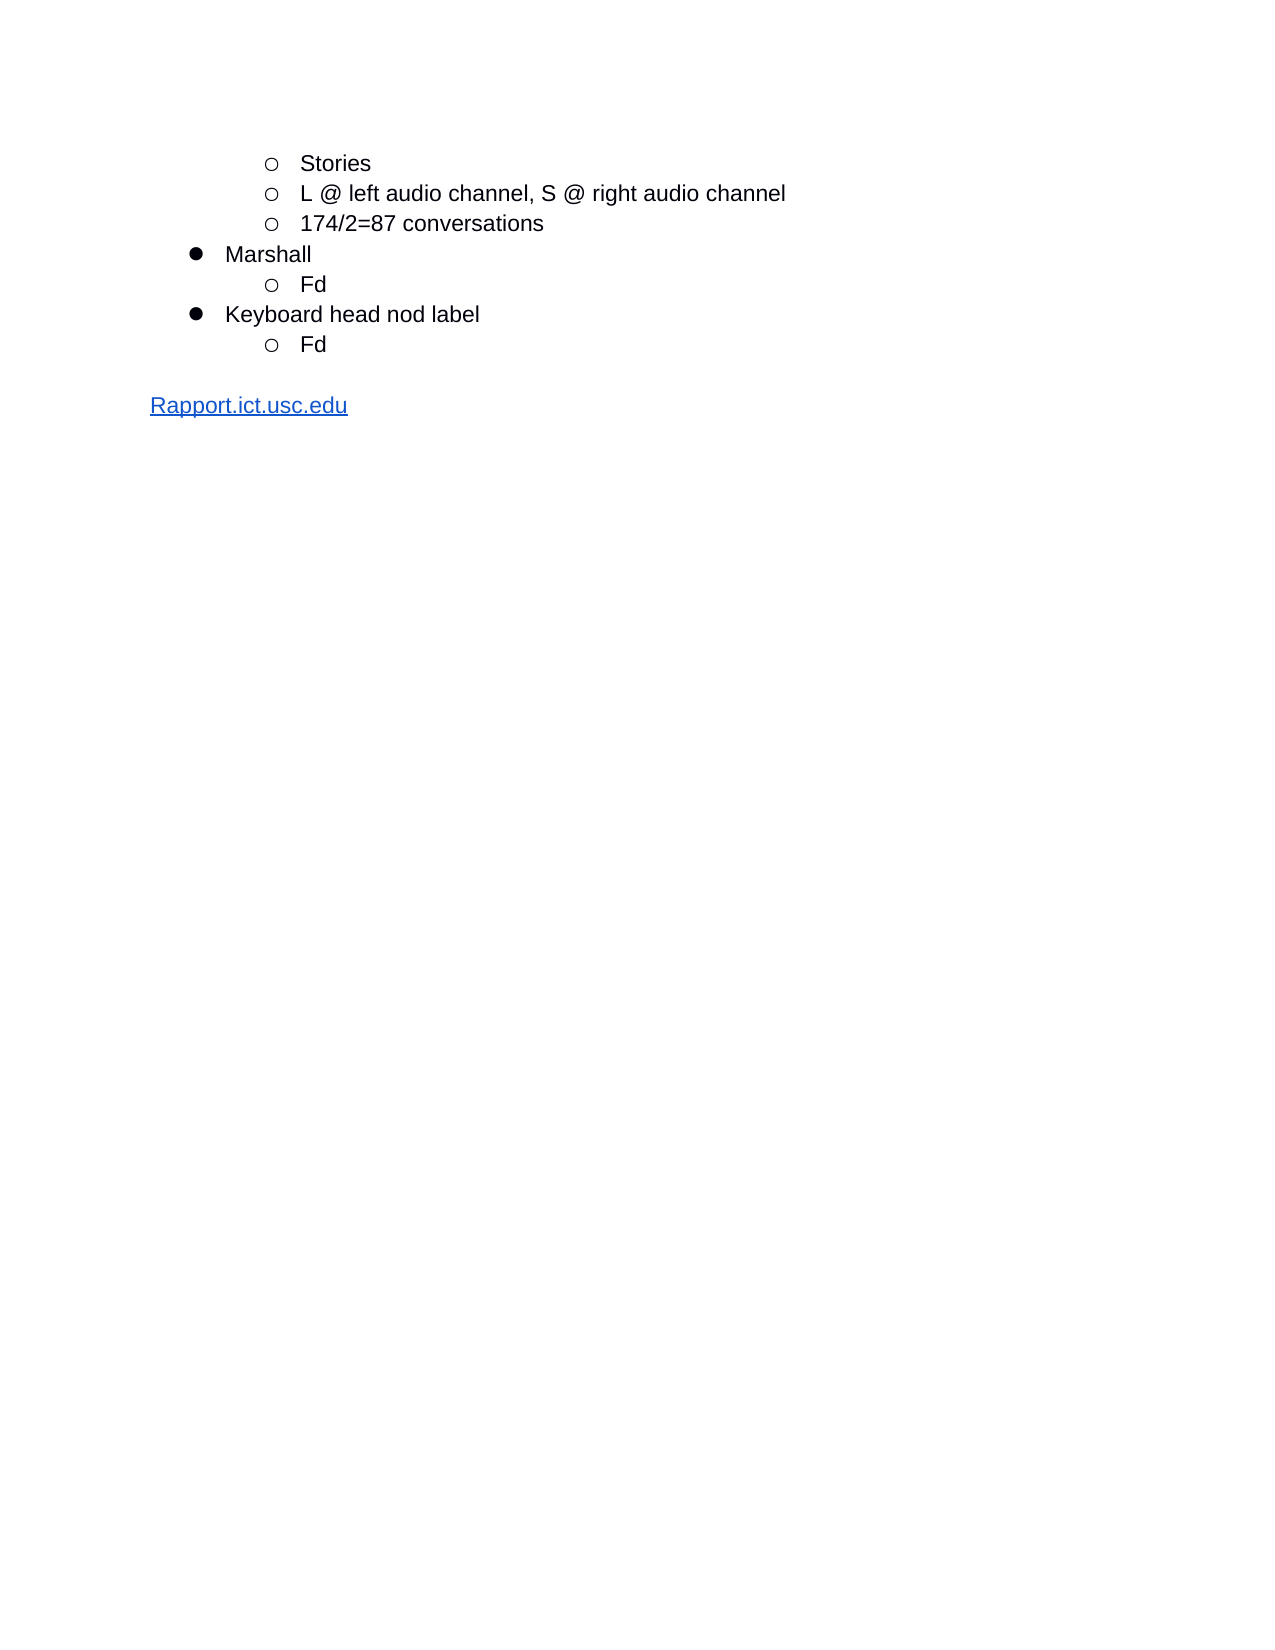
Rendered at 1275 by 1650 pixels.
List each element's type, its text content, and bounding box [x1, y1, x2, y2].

list Keyboard head nod label [187, 301, 1125, 327]
list 174/2=87 conversations [262, 210, 1125, 237]
list L @ left audio channel, S @ right audio channel [262, 180, 1125, 207]
text Rapport.ict.usc.edu [150, 392, 1125, 418]
list Stories [262, 150, 1125, 176]
list Fd [262, 331, 1125, 358]
list Fd [262, 271, 1125, 297]
list Marshall [187, 241, 1125, 267]
